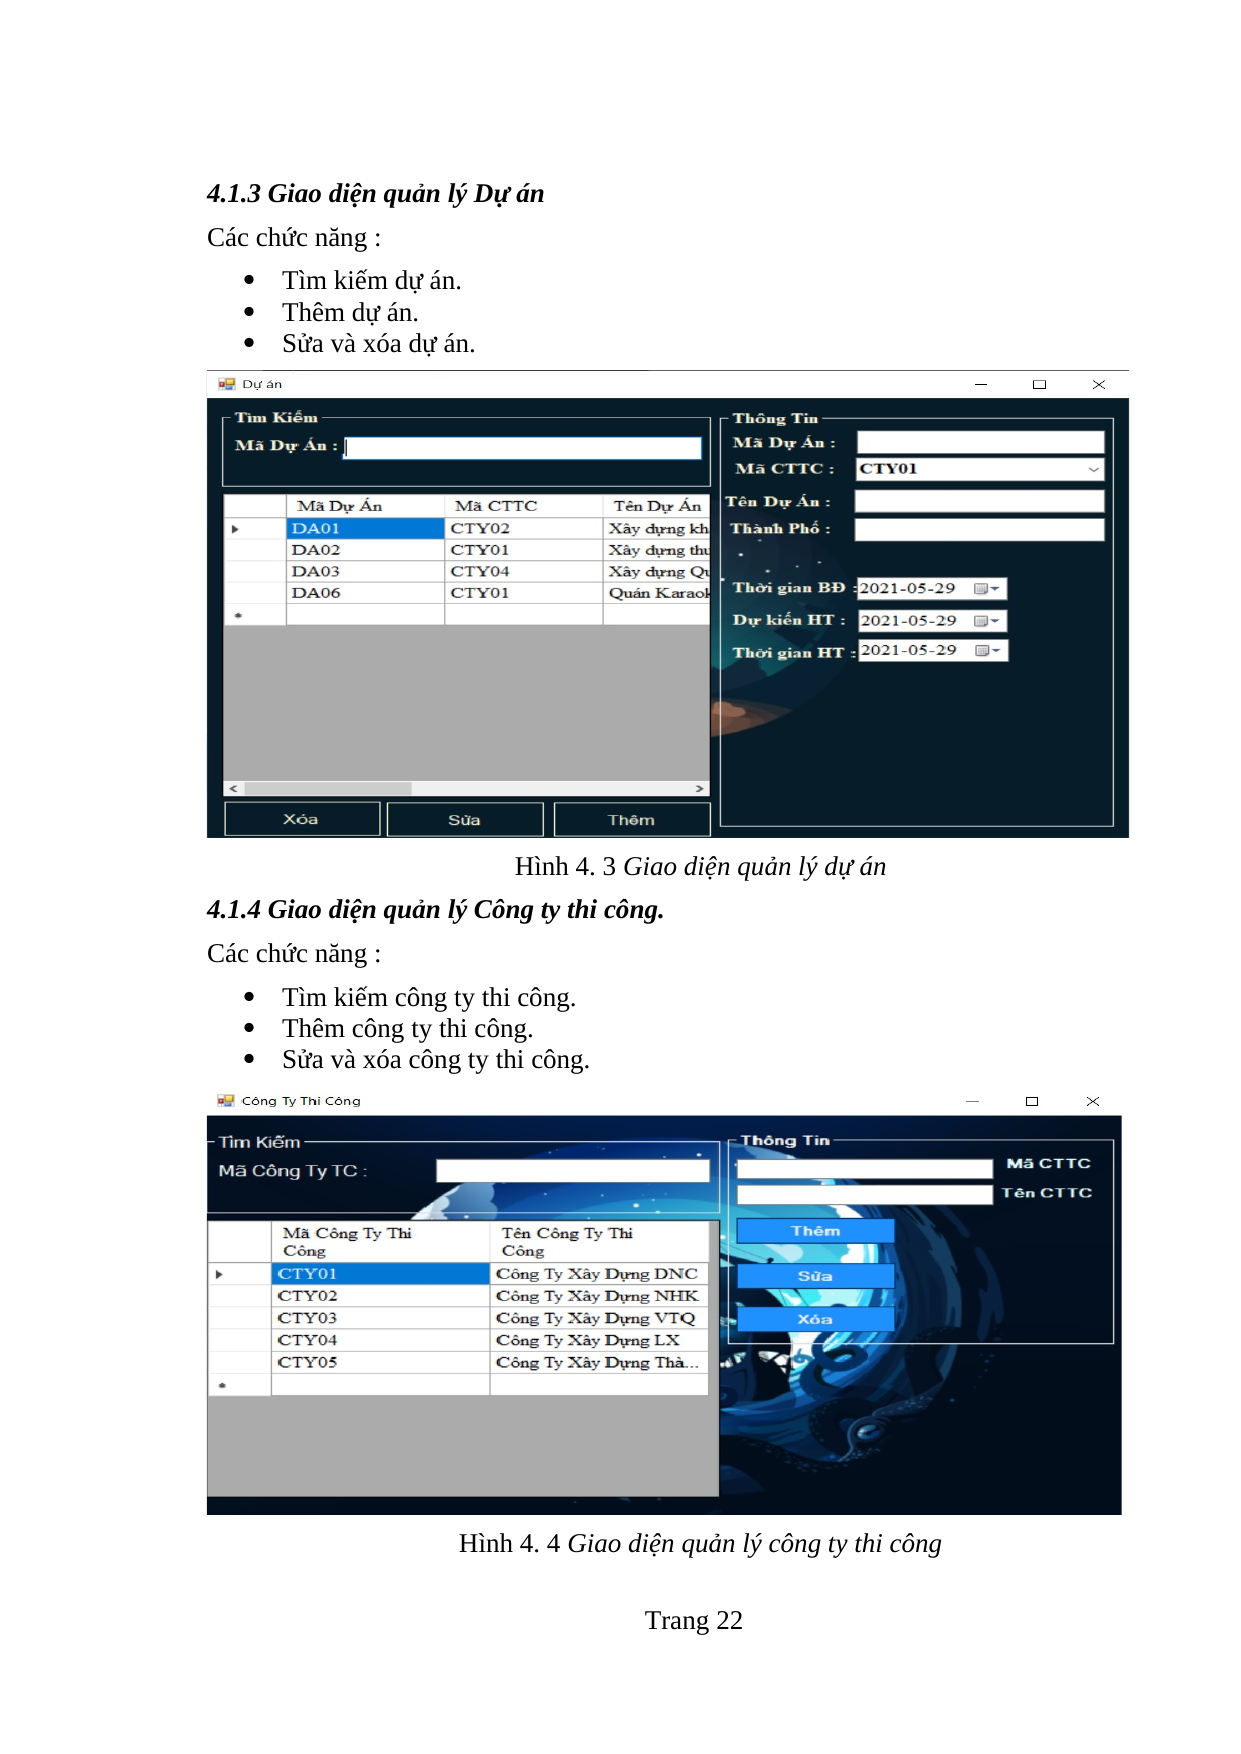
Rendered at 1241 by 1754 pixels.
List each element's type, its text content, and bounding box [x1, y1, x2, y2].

picture [206, 1087, 1122, 1515]
list Sửa và xóa công ty thi công. [244, 1043, 1122, 1075]
list Sửa và xóa dự án. [244, 327, 1122, 358]
subtitle 4.1.4 Giao diện quản lý Công ty thi công. [207, 894, 1122, 925]
text Các chức năng : [207, 937, 1122, 968]
text Các chức năng : [207, 221, 1122, 252]
list Thêm công ty thi công. [244, 1012, 1122, 1043]
list Tìm kiếm công ty thi công. [244, 981, 1122, 1012]
list Hình 4. 3 Giao diện quản lý dự án [282, 850, 1122, 881]
picture [206, 370, 1130, 838]
list Hình 4. 4 Giao diện quản lý công ty thi công [282, 1527, 1122, 1558]
list Tìm kiếm dự án. [244, 264, 1122, 296]
list Thêm dự án. [244, 296, 1122, 327]
subtitle 4.1.3 Giao diện quản lý Dự án [207, 177, 1122, 208]
